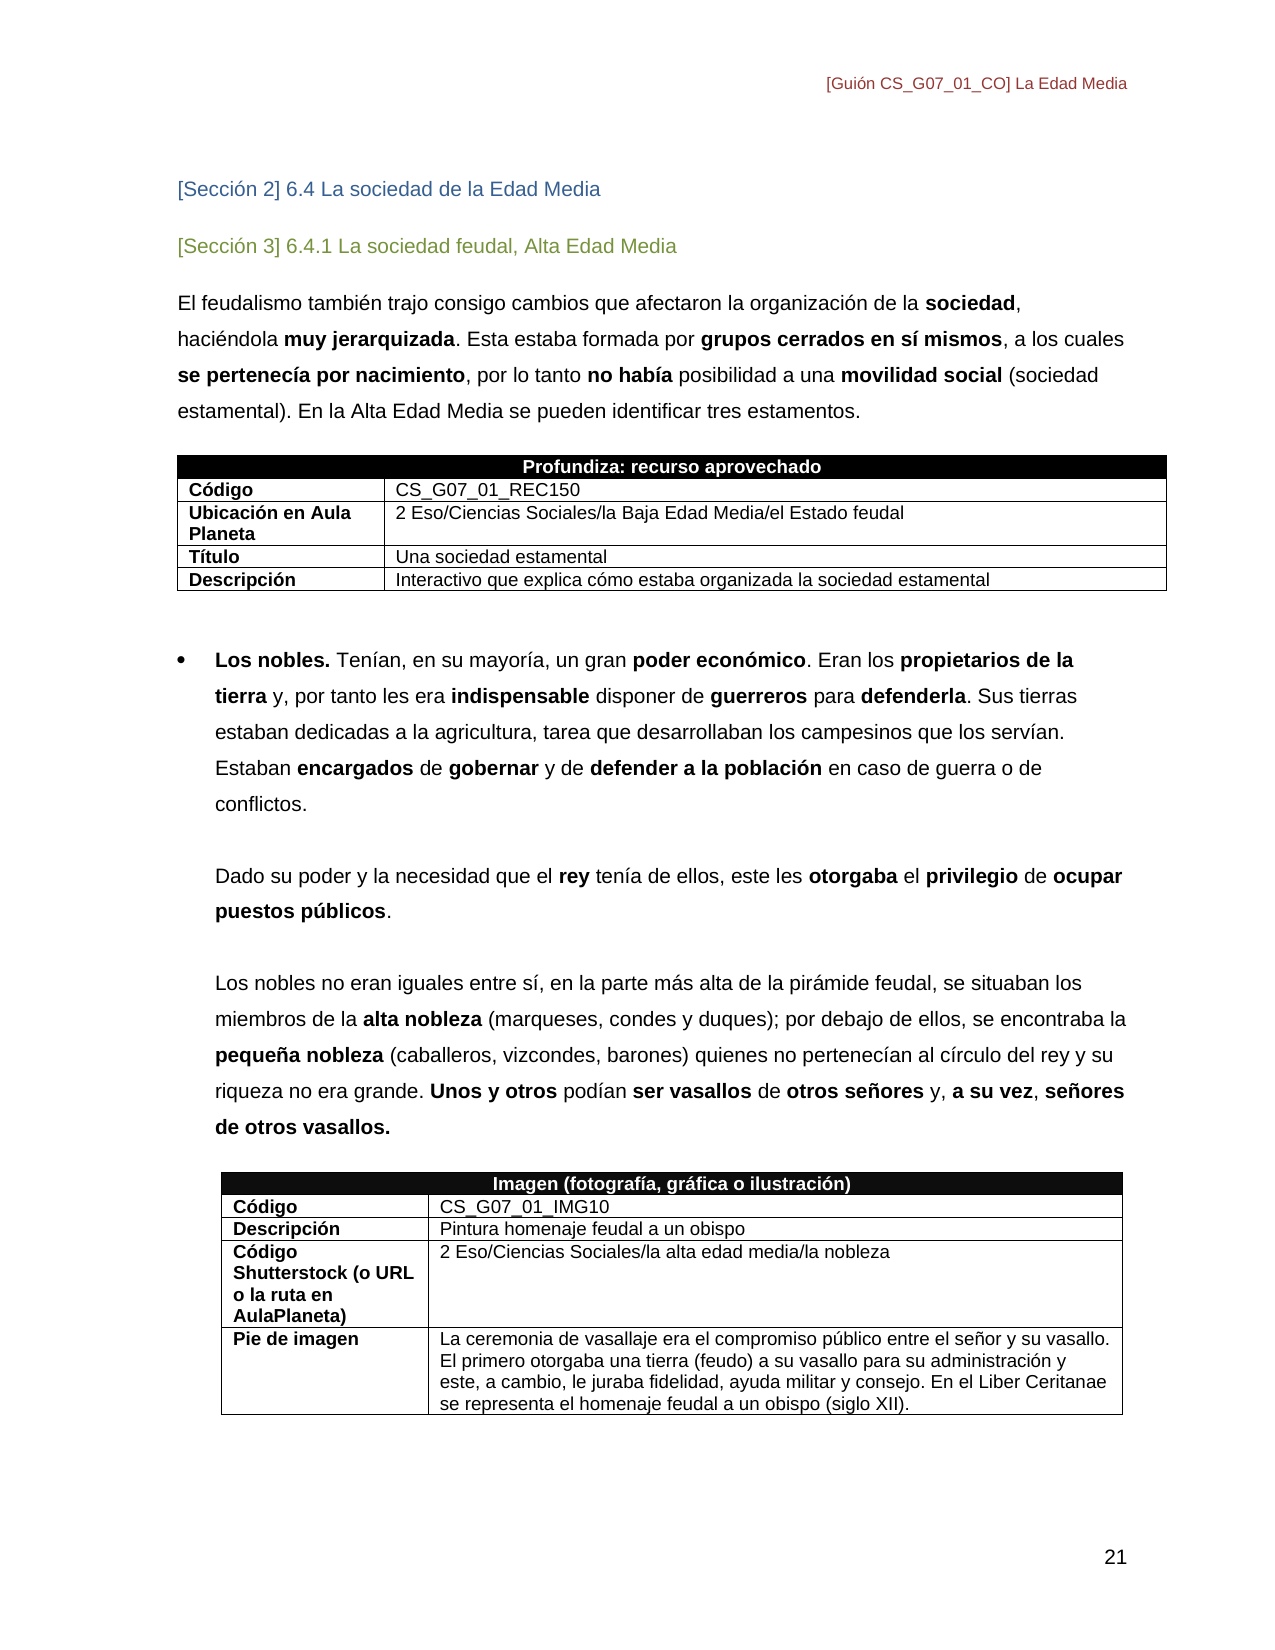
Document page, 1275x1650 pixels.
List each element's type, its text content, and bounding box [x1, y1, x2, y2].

table_cell La ceremonia de vasallaje era el compromiso público entre el señor y su vasallo. El primero otorgaba una tierra (feudo) a su vasallo para su administración y este, a cambio, le juraba fidelidad, ayuda militar y consejo. En el Liber Ceritanae se representa el homenaje feudal a un obispo (siglo XII). [429, 1328, 1122, 1414]
table_header Imagen (fotografía, gráfica o ilustración) [222, 1173, 1122, 1194]
table_header Profundiza: recurso aprovechado [178, 456, 1166, 478]
text [Sección 3] 6.4.1 La sociedad feudal, Alta Edad Media [177, 234, 1127, 258]
table_cell Código Shutterstock (o URL o la ruta en AulaPlaneta) [222, 1241, 428, 1327]
table_cell Descripción [178, 568, 384, 590]
table_cell Código [222, 1195, 428, 1217]
table_cell CS_G07_01_REC150 [385, 479, 1166, 501]
list Dado su poder y la necesidad que el rey tenía de ellos, este les otorgaba el privilegio de ocupar puestos públicos. [215, 863, 1127, 923]
table_cell Pie de imagen [222, 1328, 428, 1414]
table_cell CS_G07_01_IMG10 [429, 1195, 1122, 1217]
list Estaban encargados de gobernar y de defender a la población en caso de guerra o de conflictos. [215, 756, 1127, 816]
table_cell Una sociedad estamental [385, 546, 1166, 567]
table_cell Descripción [222, 1218, 428, 1239]
text [Sección 2] 6.4 La sociedad de la Edad Media [177, 177, 1127, 201]
text El feudalismo también trajo consigo cambios que afectaron la organización de la sociedad, haciéndola muy jerarquizada. Esta estaba formada por grupos cerrados en sí mismos, a los cuales se pertenecía por nacimiento, por lo tanto no había posibilidad a una movilidad social (sociedad estamental). En la Alta Edad Media se pueden identificar tres estamentos. [177, 291, 1127, 422]
table_cell Ubicación en Aula Planeta [178, 502, 384, 545]
table_cell Código [178, 479, 384, 501]
table_cell Pintura homenaje feudal a un obispo [429, 1218, 1122, 1239]
table_cell Interactivo que explica cómo estaba organizada la sociedad estamental [385, 568, 1166, 590]
table_cell 2 Eso/Ciencias Sociales/la Baja Edad Media/el Estado feudal [385, 502, 1166, 545]
table_cell Título [178, 546, 384, 567]
list Los nobles no eran iguales entre sí, en la parte más alta de la pirámide feudal, se situaban los miembros de la alta nobleza (marqueses, condes y duques); por debajo de ellos, se encontraba la pequeña nobleza (caballeros, vizcondes, barones) quienes no pertenecían al círculo del rey y su riqueza no era grande. Unos y otros podían ser vasallos de otros señores y, a su vez, señores de otros vasallos. [215, 971, 1127, 1139]
table_cell 2 Eso/Ciencias Sociales/la alta edad media/la nobleza [429, 1241, 1122, 1327]
list Los nobles. Tenían, en su mayoría, un gran poder económico. Eran los propietarios de la tierra y, por tanto les era indispensable disponer de guerreros para defenderla. Sus tierras estaban dedicadas a la agricultura, tarea que desarrollaban los campesinos que los servían. [177, 648, 1127, 744]
